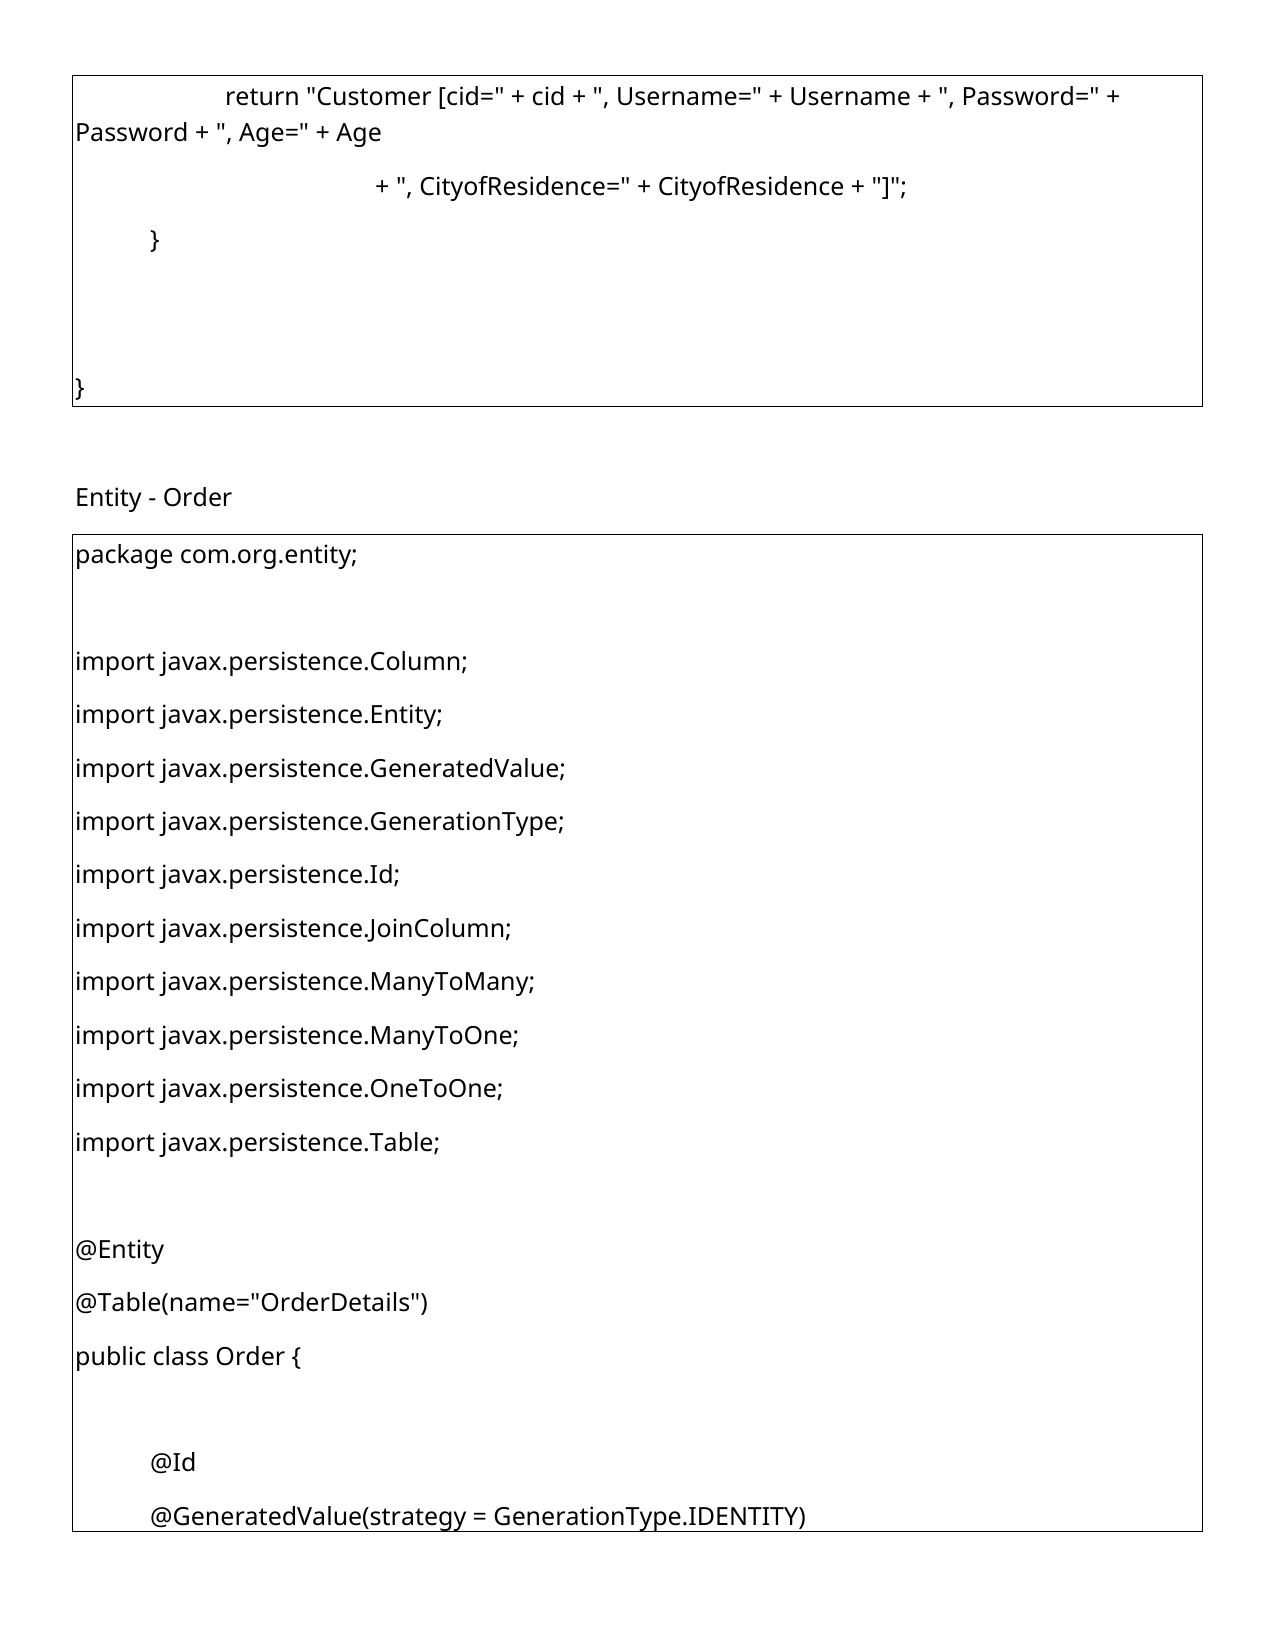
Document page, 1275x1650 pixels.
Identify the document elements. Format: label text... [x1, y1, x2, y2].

text } [73, 219, 1202, 256]
text return "Customer [cid=" + cid + ", Username=" + Username + ", Password=" + Password + ", Age=" + Age [73, 76, 1202, 149]
text import javax.persistence.JoinColumn; [73, 907, 1202, 945]
text import javax.persistence.ManyToOne; [73, 1014, 1202, 1052]
text import javax.persistence.GeneratedValue; [73, 747, 1202, 784]
text import javax.persistence.ManyToMany; [73, 961, 1202, 998]
text Entity - Order [75, 480, 1200, 514]
text @Table(name="OrderDetails") [73, 1282, 1202, 1319]
text } [73, 367, 1202, 406]
text import javax.persistence.Column; [73, 640, 1202, 677]
text import javax.persistence.Table; [73, 1121, 1202, 1158]
text @Entity [73, 1228, 1202, 1265]
text public class Order { [73, 1335, 1202, 1372]
text + ", CityofResidence=" + CityofResidence + "]"; [73, 165, 1202, 202]
text import javax.persistence.GenerationType; [73, 801, 1202, 838]
text package com.org.entity; [73, 535, 1202, 571]
text @GeneratedValue(strategy = GenerationType.IDENTITY) [73, 1495, 1202, 1531]
text import javax.persistence.OneToOne; [73, 1068, 1202, 1105]
text @Id [73, 1442, 1202, 1479]
text import javax.persistence.Id; [73, 854, 1202, 891]
text import javax.persistence.Entity; [73, 694, 1202, 731]
